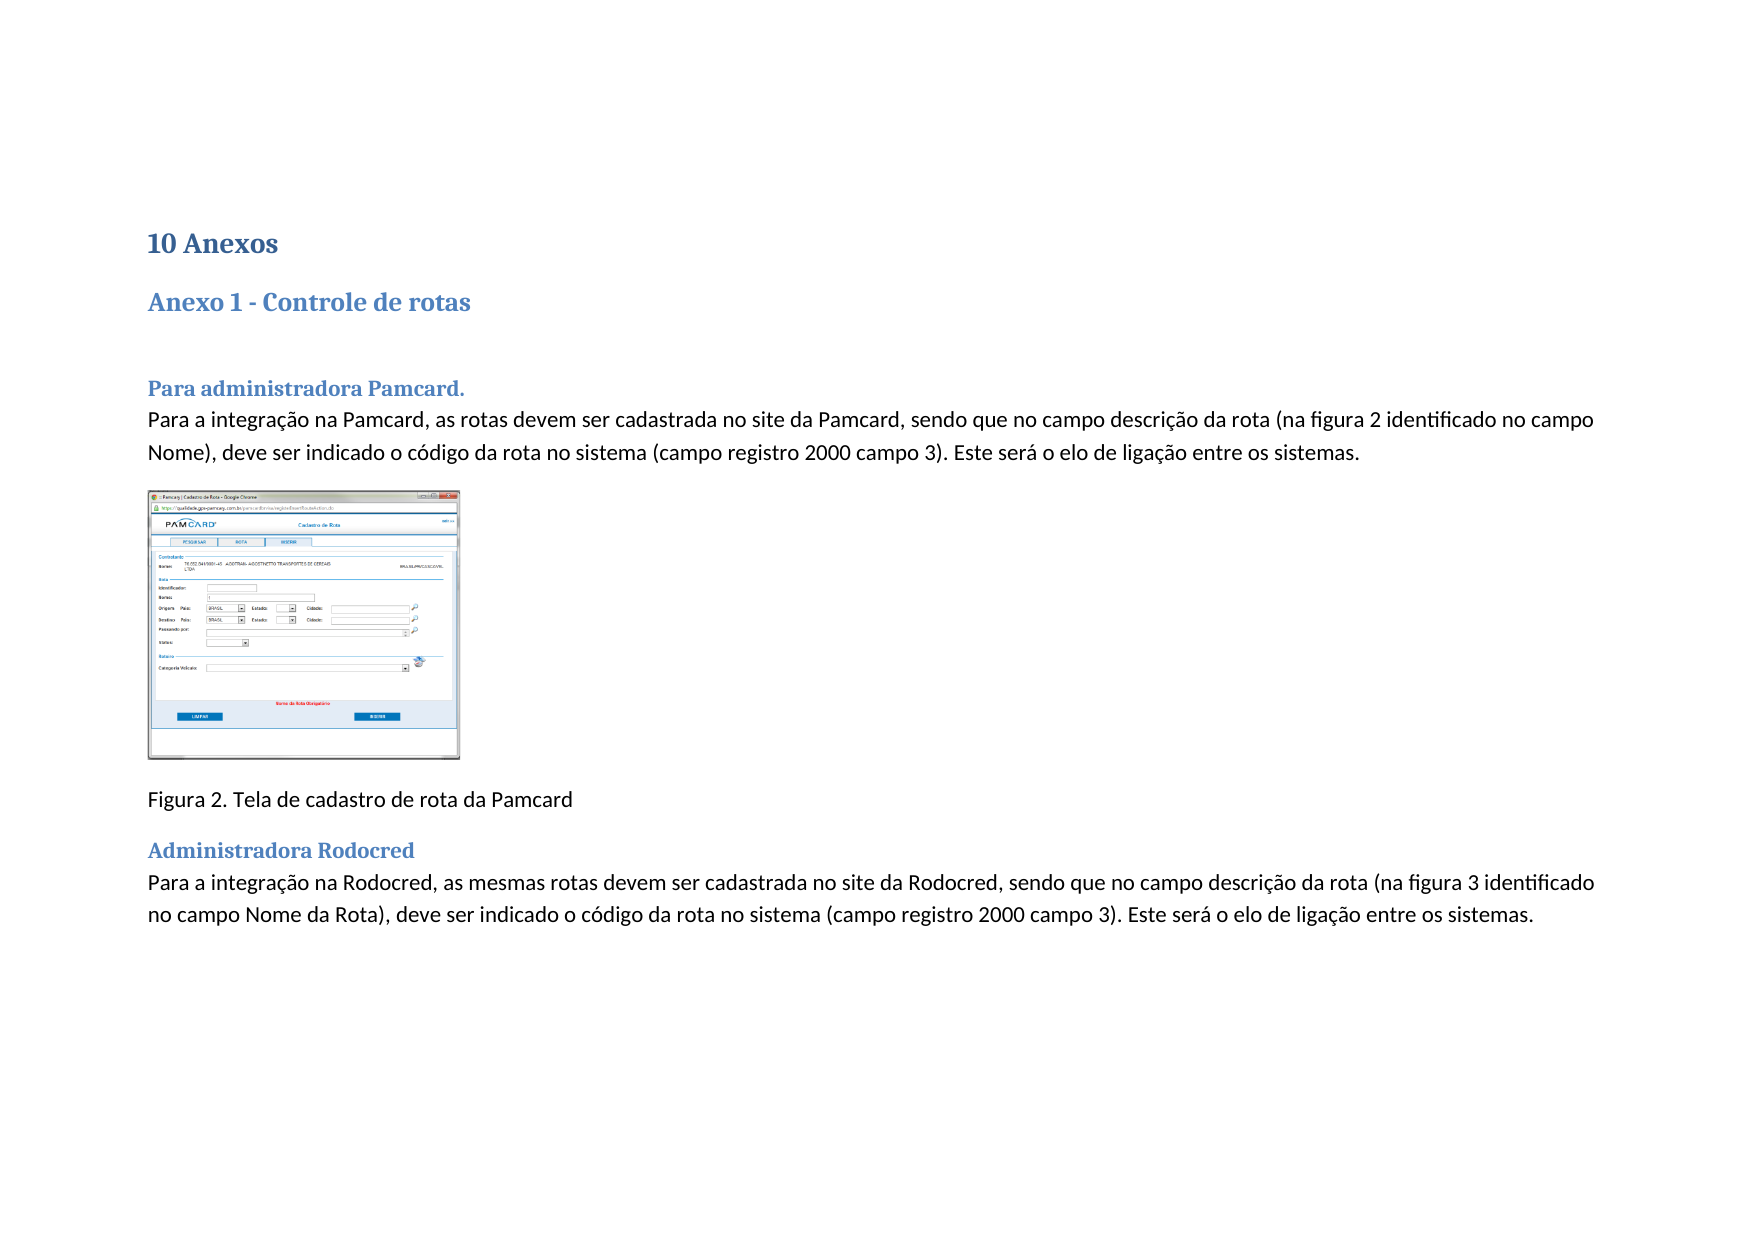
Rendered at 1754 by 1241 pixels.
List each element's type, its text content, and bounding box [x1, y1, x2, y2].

text Para a integração na Pamcard, as rotas devem ser cadastrada no site da Pamcard, sendo que no campo descrição da rota (na figura 2 identificado no campo Nome), deve ser indicado o código da rota no sistema (campo registro 2000 campo 3). Este será o elo de ligação entre os sistemas. [148, 406, 1606, 466]
text Para a integração na Rodocred, as mesmas rotas devem ser cadastrada no site da Rodocred, sendo que no campo descrição da rota (na figura 3 identificado no campo Nome da Rota), deve ser indicado o código da rota no sistema (campo registro 2000 campo 3). Este será o elo de ligação entre os sistemas. [148, 868, 1606, 928]
subtitle Para administradora Pamcard. [148, 375, 1606, 402]
subtitle Administradora Rodocred [148, 838, 1606, 864]
text Figura 2. Tela de cadastro de rota da Pamcard [148, 785, 1606, 813]
picture [147, 490, 461, 760]
subtitle Anexo 1 - Controle de rotas [148, 287, 1606, 318]
subtitle 10 Anexos [148, 227, 1606, 261]
